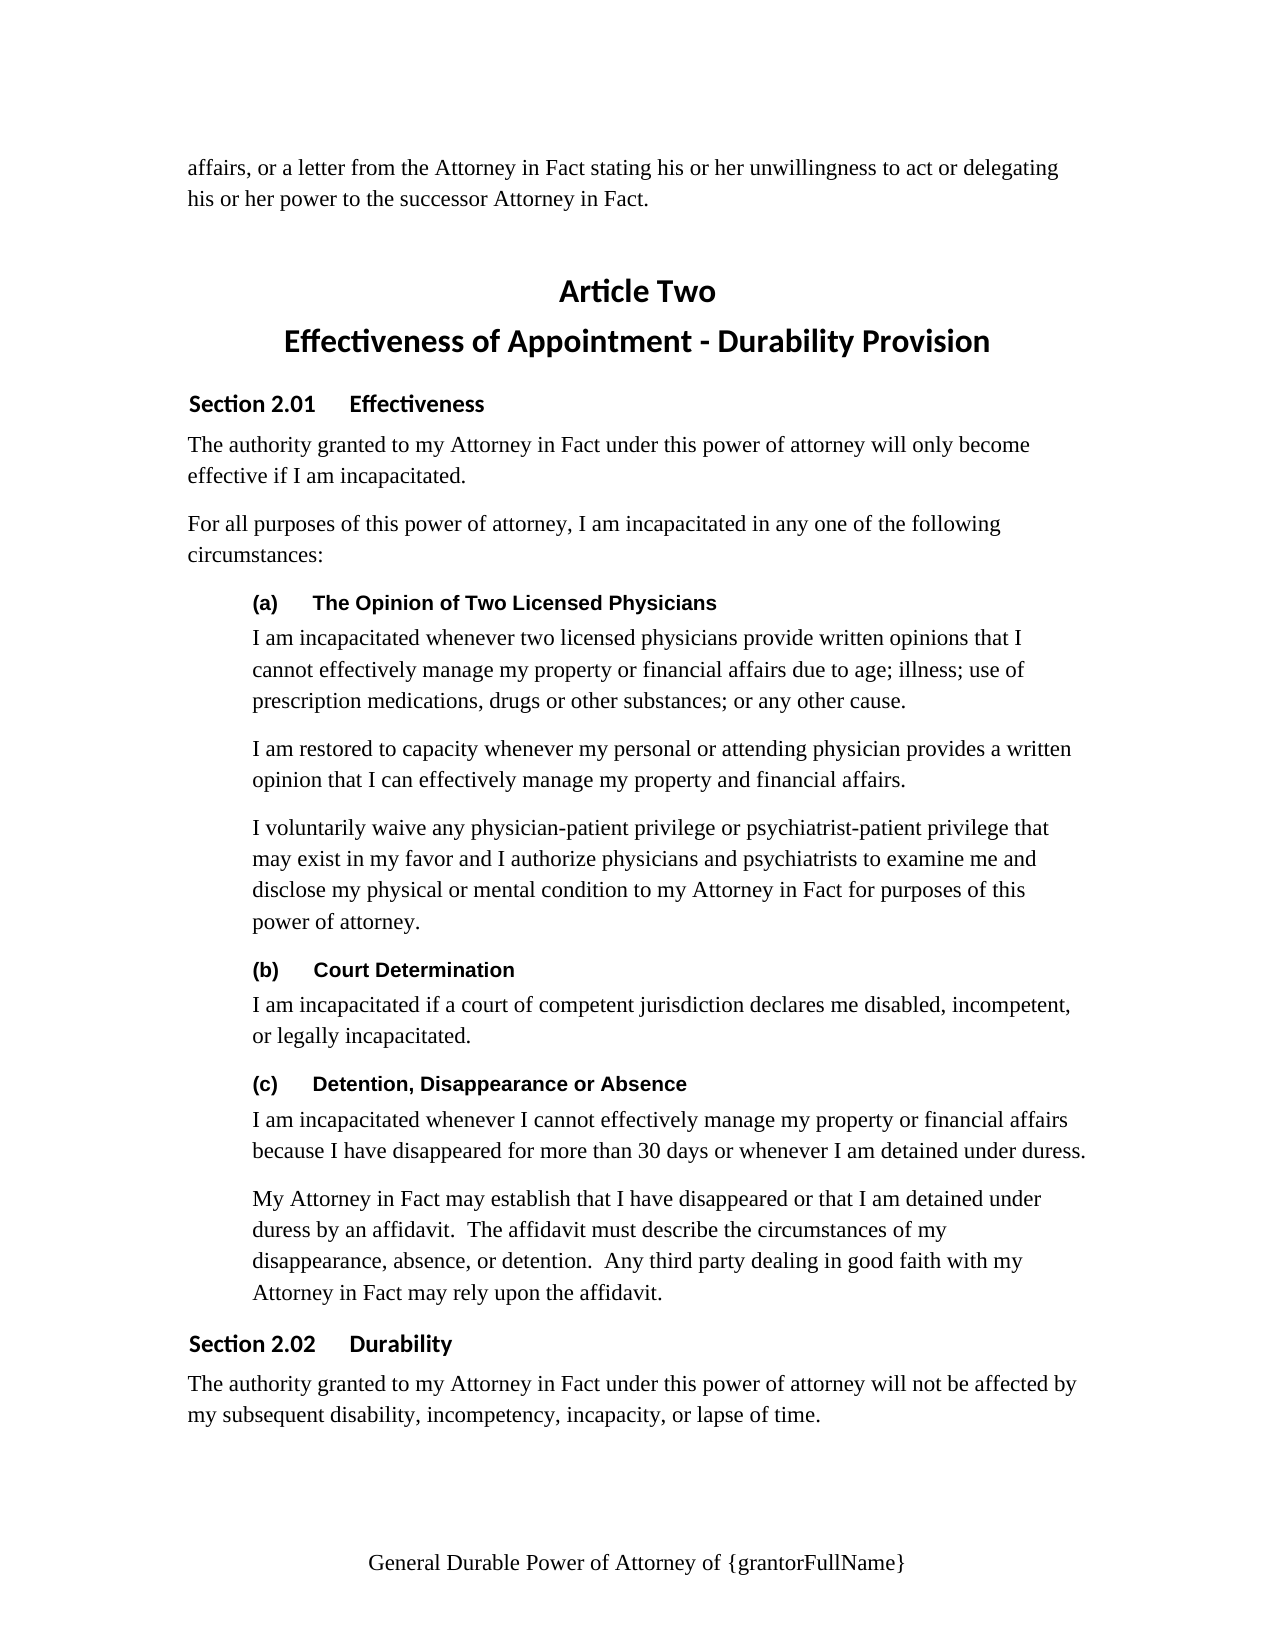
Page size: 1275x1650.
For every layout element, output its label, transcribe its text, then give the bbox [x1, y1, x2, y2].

text (c) Detention, Disappearance or Absence [189, 1067, 1087, 1098]
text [187, 150, 1087, 212]
text (a) The Opinion of Two Licensed Physicians [189, 585, 1087, 617]
text My Attorney in Fact may establish that I have disappeared or that I am detained under duress by an affidavit. The affidavit must describe the circumstances of my disappearance, absence, or detention. Any third party dealing in good faith with my Attorney in Fact may rely upon the affidavit. [252, 1181, 1087, 1306]
text For all purposes of this power of attorney, I am incapacitated in any one of the following circumstances: [187, 506, 1087, 569]
subtitle Section 2.02 Durability [189, 1327, 1087, 1358]
text I am incapacitated whenever two licensed physicians provide written opinions that I cannot effectively manage my property or financial affairs due to age; illness; use of prescription medications, drugs or other substances; or any other cause. [252, 621, 1087, 714]
text I am incapacitated if a court of competent jurisdiction declares me disabled, incompetent, or legally incapacitated. [252, 987, 1087, 1050]
text The authority granted to my Attorney in Fact under this power of attorney will not be affected by my subsequent disability, incompetency, incapacity, or lapse of time. [187, 1367, 1087, 1429]
subtitle Section 2.01 Effectiveness [189, 387, 1087, 419]
text I voluntarily waive any physician-patient privilege or psychiatrist-patient privilege that may exist in my favor and I authorize physicians and psychiatrists to examine me and disclose my physical or mental condition to my Attorney in Fact for purposes of this power of attorney. [252, 810, 1087, 935]
text The authority granted to my Attorney in Fact under this power of attorney will only become effective if I am incapacitated. [187, 427, 1087, 489]
text I am restored to capacity whenever my personal or attending physician provides a written opinion that I can effectively manage my property and financial affairs. [252, 731, 1087, 794]
text I am incapacitated whenever I cannot effectively manage my property or financial affairs because I have disappeared for more than 30 days or whenever I am detained under duress. [252, 1102, 1087, 1164]
text (b) Court Determination [189, 952, 1087, 983]
subtitle Article Two Effectiveness of Appointment - Durability Provision [187, 262, 1087, 362]
